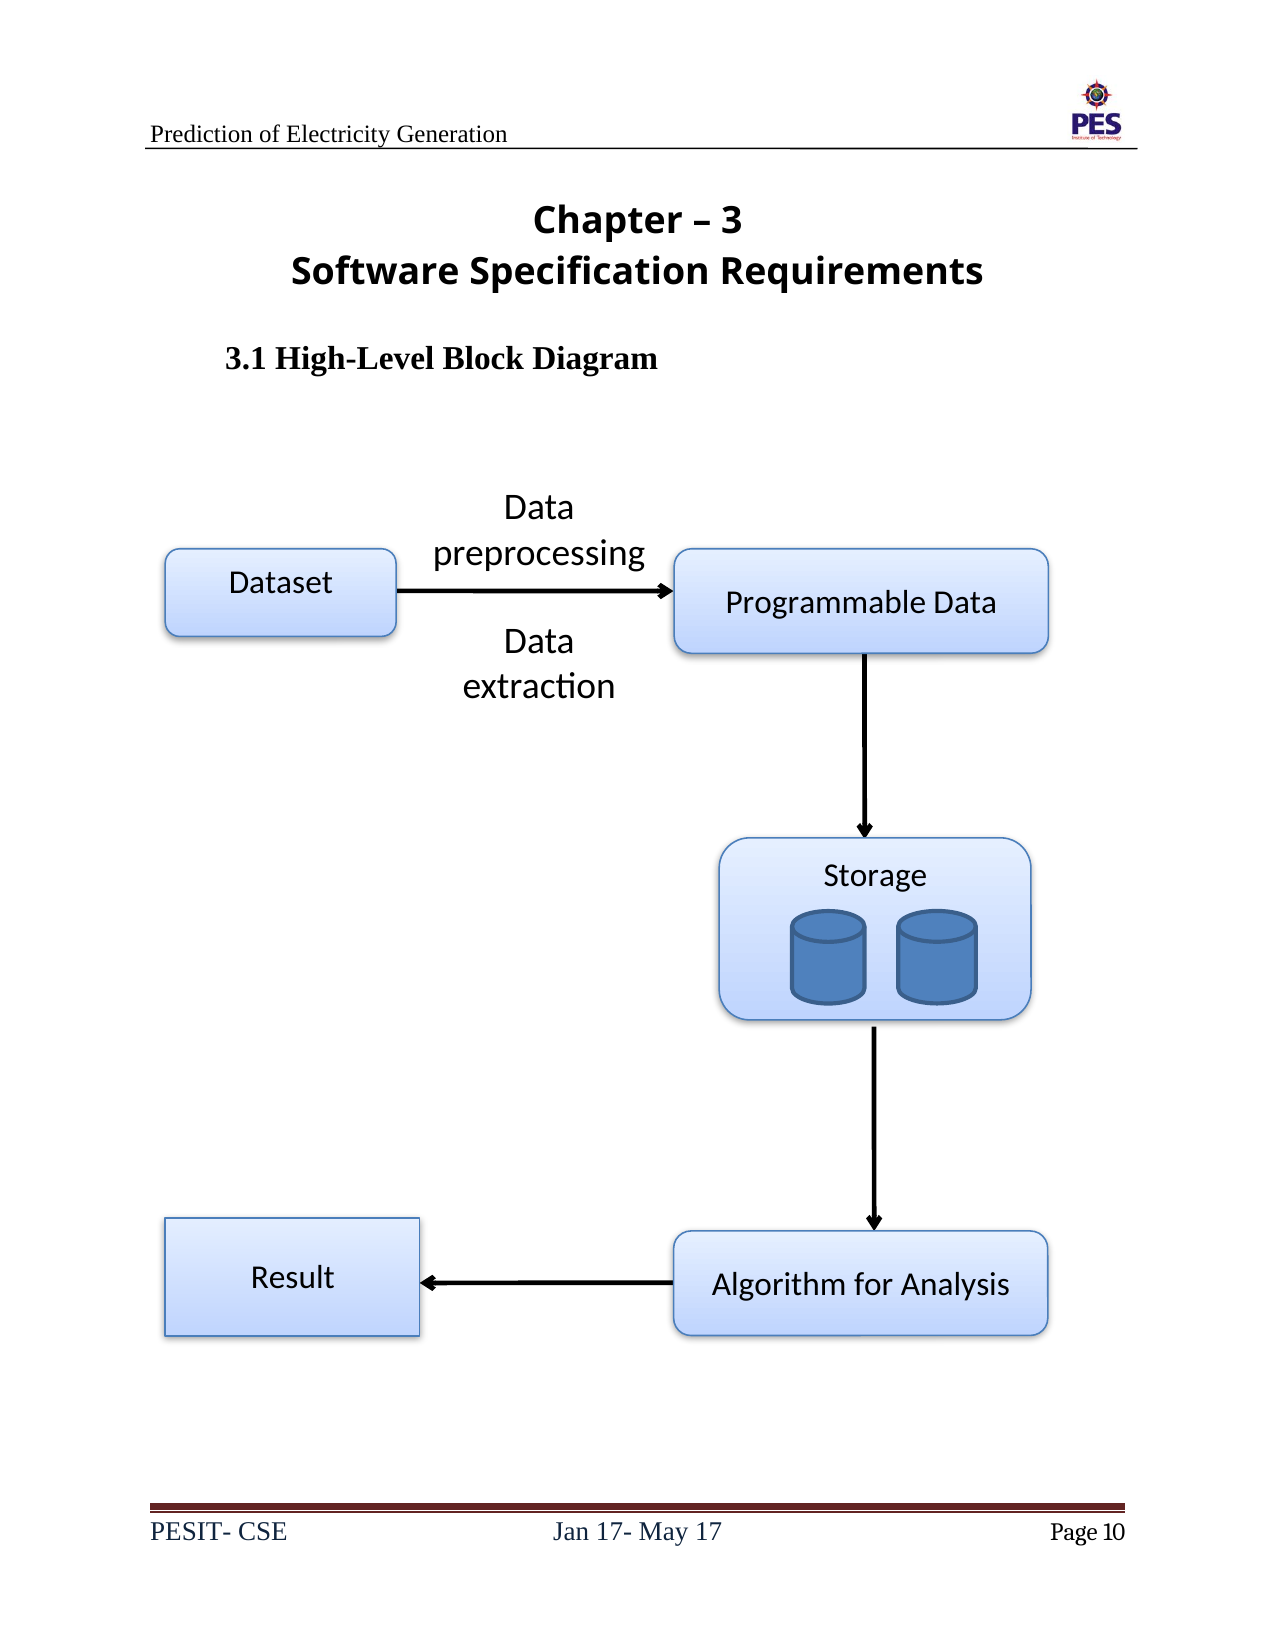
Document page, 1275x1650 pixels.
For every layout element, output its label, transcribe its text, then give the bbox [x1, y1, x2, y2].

text Software Specification Requirements [150, 244, 1125, 295]
list 3.1 High-Level Block Diagram [225, 338, 1125, 377]
picture [1067, 75, 1125, 143]
text Chapter – 3 [150, 193, 1125, 244]
